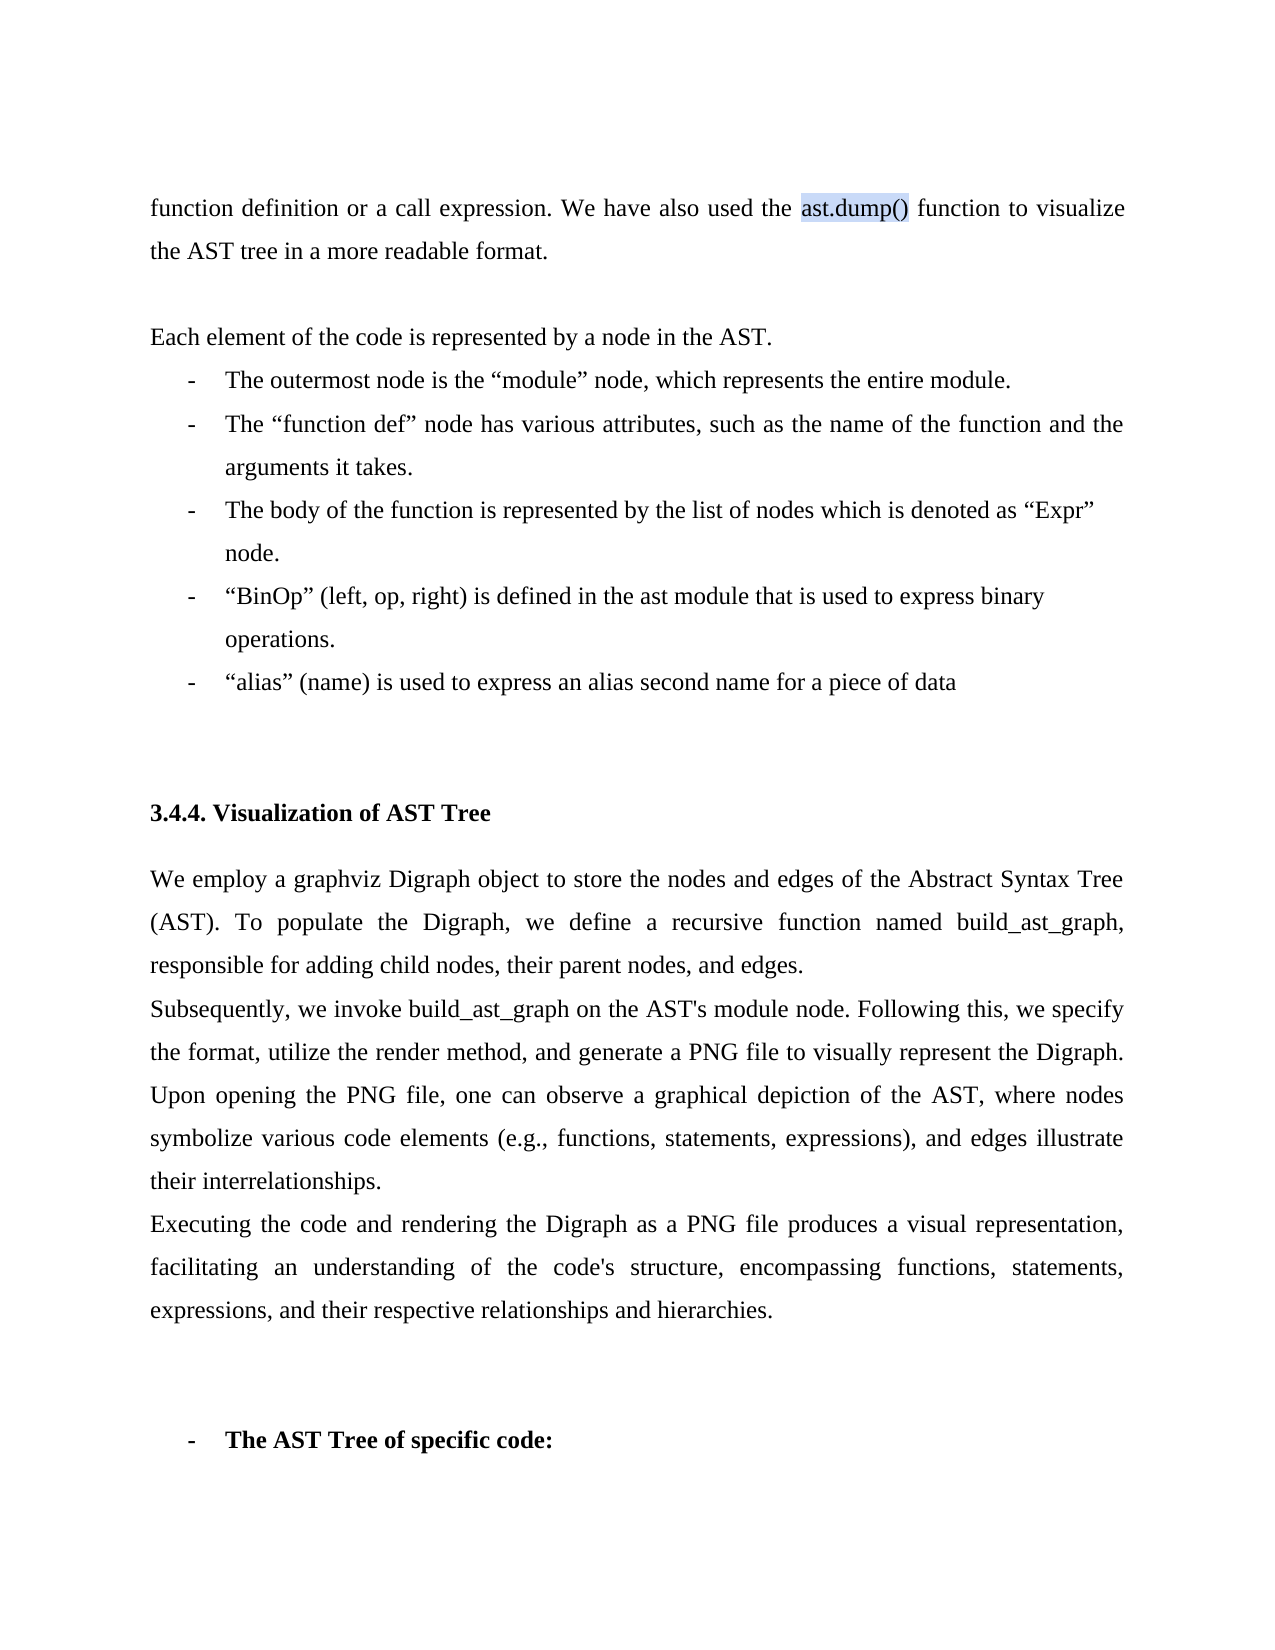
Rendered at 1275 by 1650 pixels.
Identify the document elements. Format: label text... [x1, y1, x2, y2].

text Executing the code and rendering the Digraph as a PNG file produces a visual representation, facilitating an understanding of the code's structure, encompassing functions, statements, expressions, and their respective relationships and hierarchies. [150, 1209, 1125, 1324]
text function definition or a call expression. We have also used the ast.dump() function to visualize the AST tree in a more readable format. [150, 193, 1125, 265]
list The body of the function is represented by the list of nodes which is denoted as “Expr” node. [187, 495, 1125, 567]
text 3.4.4. Visualization of AST Tree [150, 798, 1125, 827]
list The AST Tree of specific code: [187, 1425, 1125, 1454]
text Subsequently, we invoke build_ast_graph on the AST's module node. Following this, we specify the format, utilize the render method, and generate a PNG file to visually represent the Digraph. Upon opening the PNG file, one can observe a graphical depiction of the AST, where nodes symbolize various code elements (e.g., functions, statements, expressions), and edges illustrate their interrelationships. [150, 994, 1125, 1195]
list The outermost node is the “module” node, which represents the entire module. [187, 366, 1125, 394]
list The “function def” node has various attributes, such as the name of the function and the arguments it takes. [187, 409, 1125, 481]
text Each element of the code is represented by a node in the AST. [150, 322, 1125, 351]
list “BinOp” (left, op, right) is defined in the ast module that is used to express binary operations. [187, 581, 1125, 653]
list “alias” (name) is used to express an alias second name for a piece of data [187, 667, 1125, 696]
text We employ a graphviz Digraph object to store the nodes and edges of the Abstract Syntax Tree (AST). To populate the Digraph, we define a recursive function named build_ast_graph, responsible for adding child nodes, their parent nodes, and edges. [150, 864, 1125, 979]
